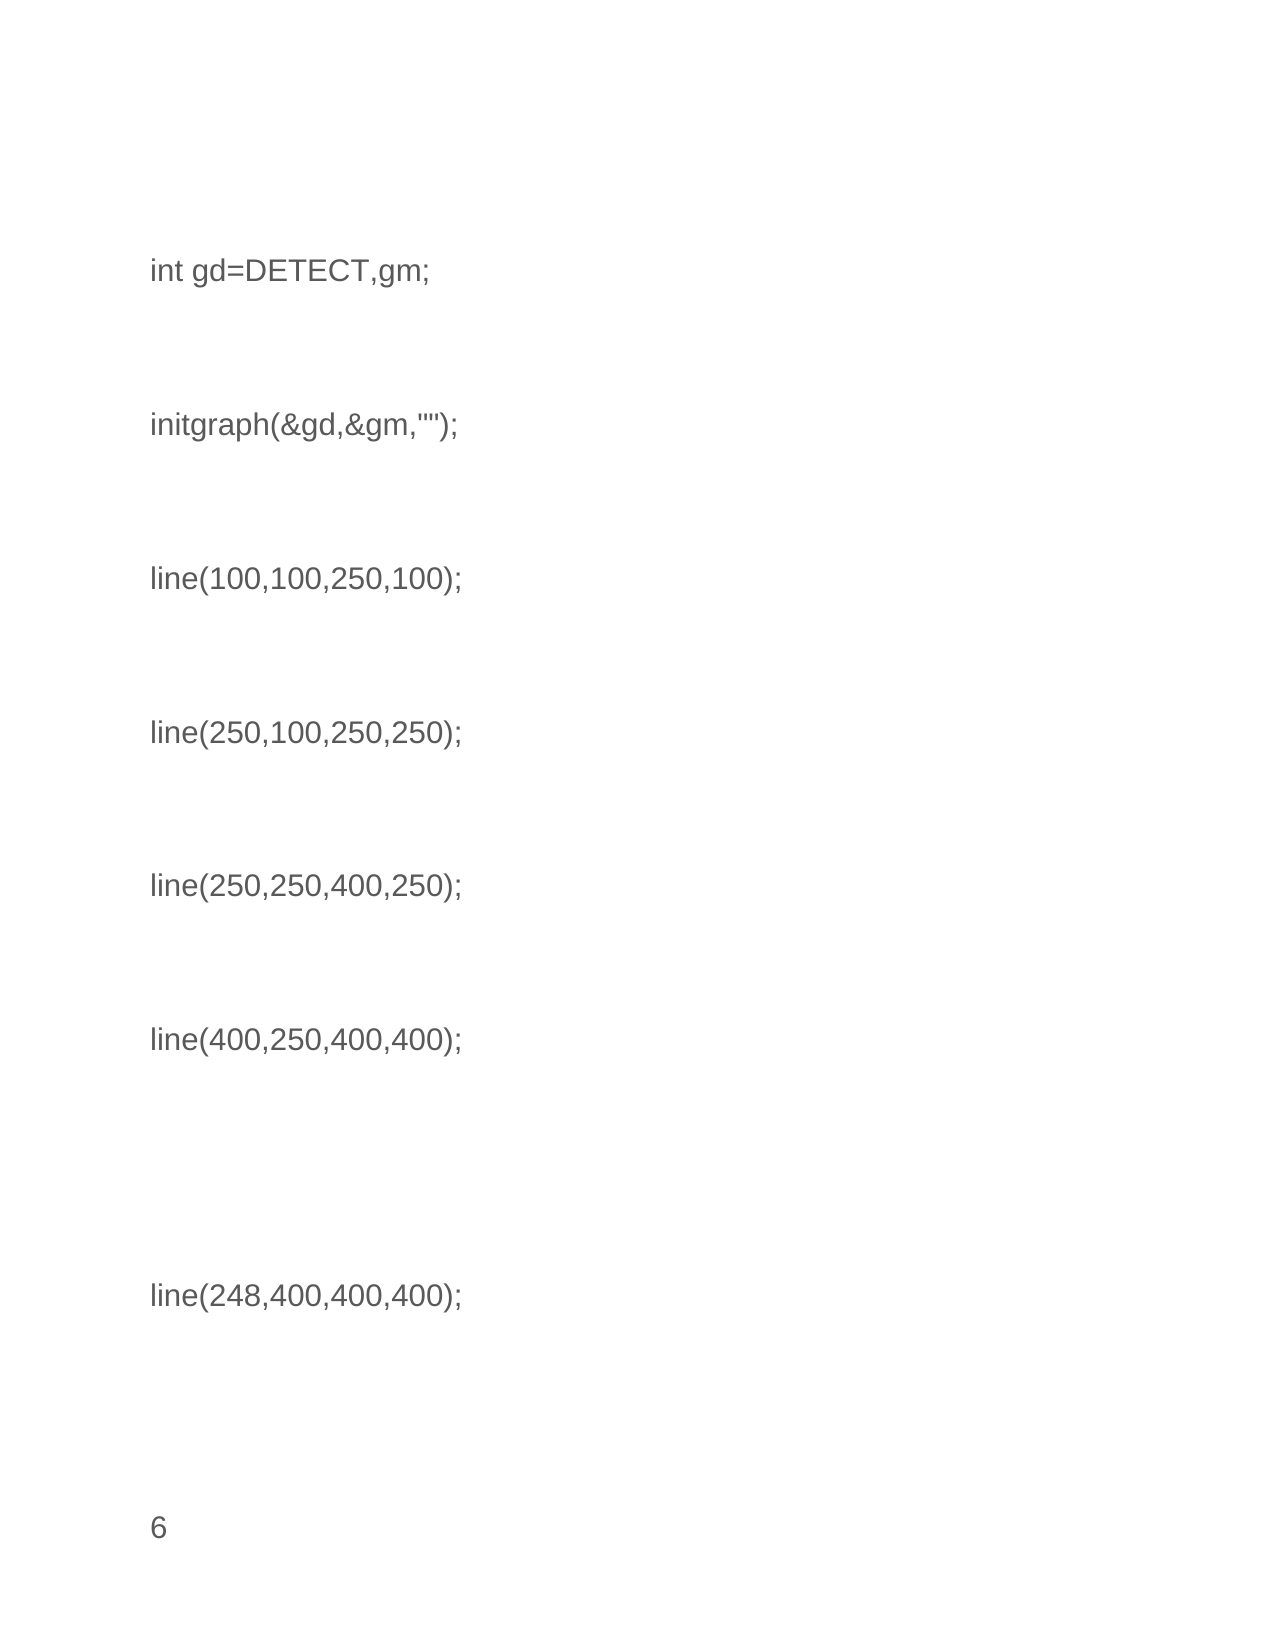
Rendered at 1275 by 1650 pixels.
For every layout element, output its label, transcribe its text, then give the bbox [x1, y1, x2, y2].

text line(250,100,250,250); [150, 714, 1125, 750]
text initgraph(&gd,&gm,""); [150, 406, 1125, 442]
text int gd=DETECT,gm; [150, 252, 1125, 288]
text line(250,250,400,250); [150, 867, 1125, 903]
text line(400,250,400,400); [150, 1021, 1125, 1057]
text line(248,400,400,400); [150, 1277, 1125, 1313]
text line(100,100,250,100); [150, 560, 1125, 596]
